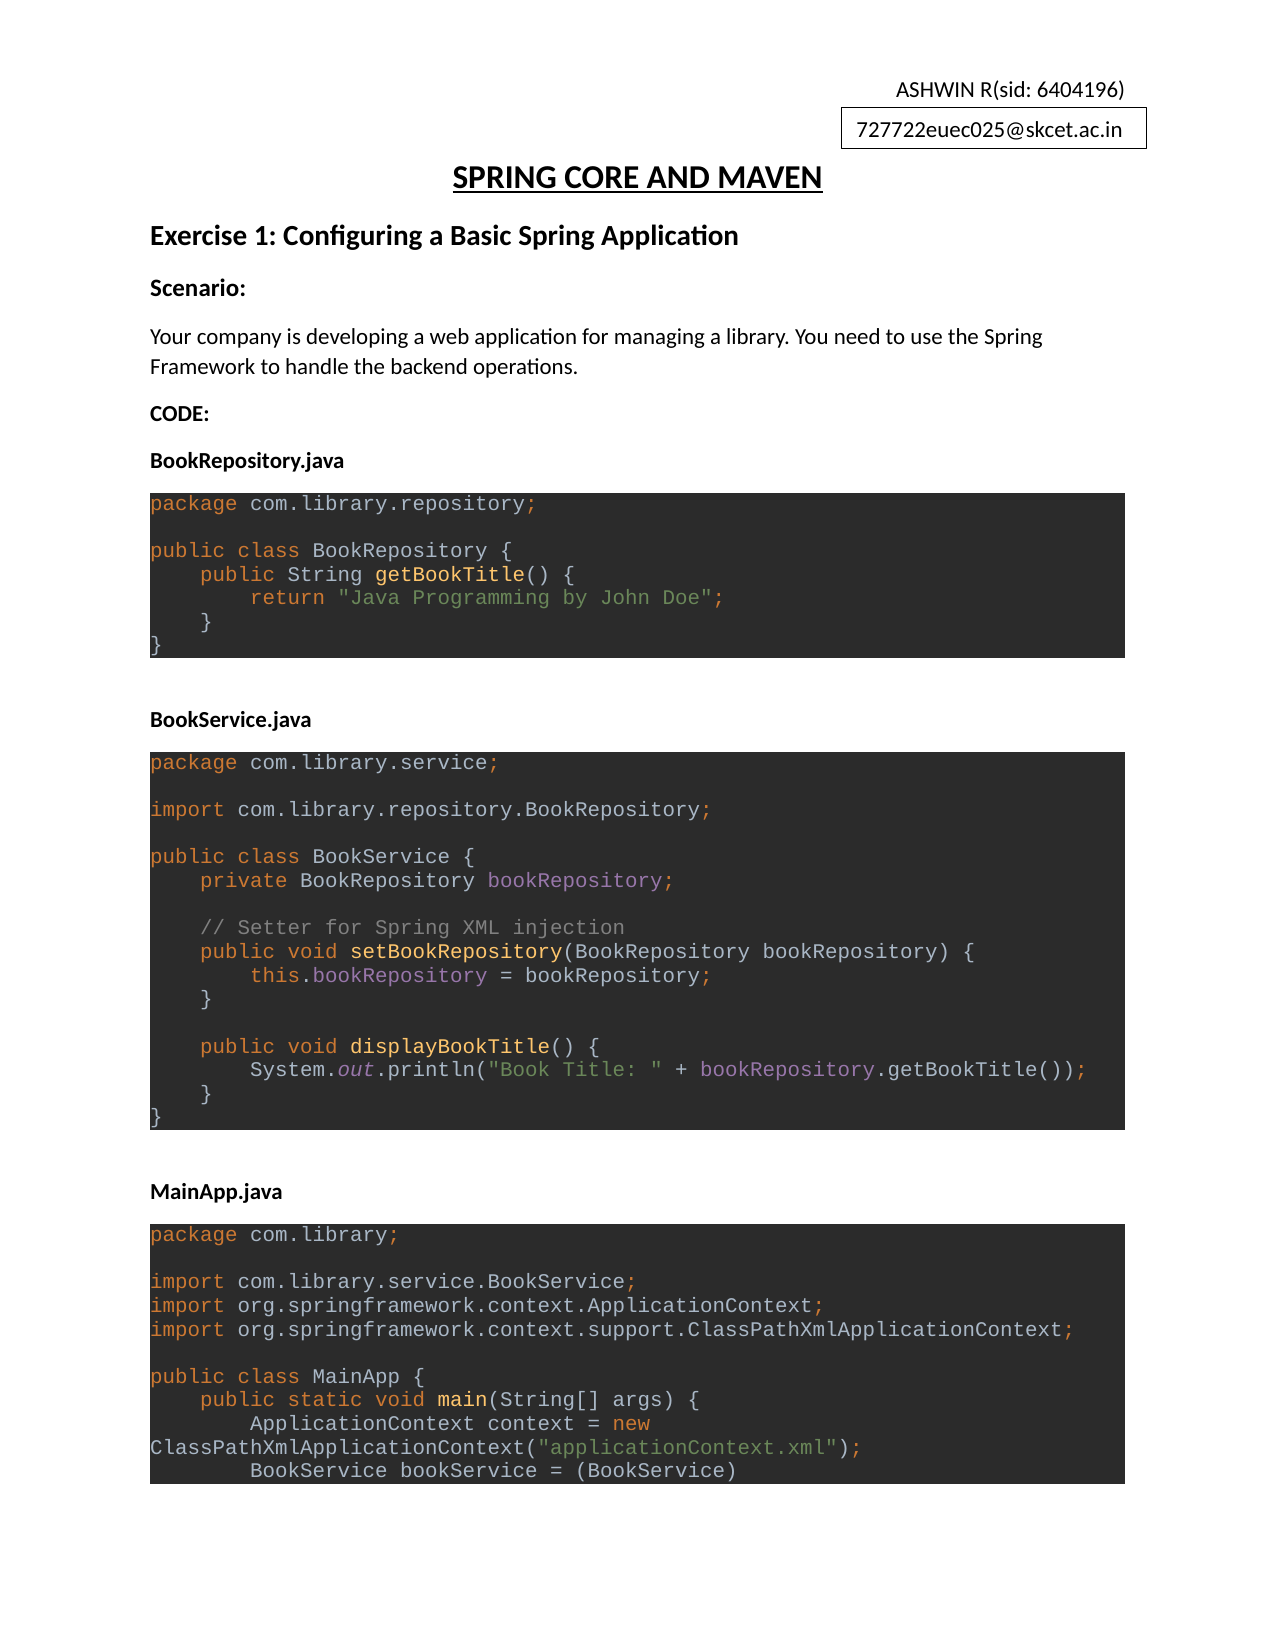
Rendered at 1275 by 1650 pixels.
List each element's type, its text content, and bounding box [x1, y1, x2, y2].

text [150, 1224, 1125, 1484]
text BookService.java [150, 705, 1125, 733]
text Your company is developing a web application for managing a library. You need to use the Spring Framework to handle the backend operations. [150, 322, 1125, 380]
text CODE: [150, 399, 1125, 427]
text package com.library.repository; public class BookRepository { public String getBookTitle() { return "Java Programming by John Doe"; } } [150, 493, 1125, 658]
text BookRepository.java [150, 446, 1125, 474]
text package com.library.service; import com.library.repository.BookRepository; public class BookService { private BookRepository bookRepository; // Setter for Spring XML injection public void setBookRepository(BookRepository bookRepository) { this.bookRepository = bookRepository; } public void displayBookTitle() { System.out.println("Book Title: " + bookRepository.getBookTitle()); } } [150, 752, 1125, 1130]
text MainApp.java [150, 1177, 1125, 1205]
text Exercise 1: Configuring a Basic Spring Application [150, 217, 1125, 253]
text Scenario: [150, 272, 1125, 303]
text SPRING CORE AND MAVEN [150, 156, 1125, 197]
